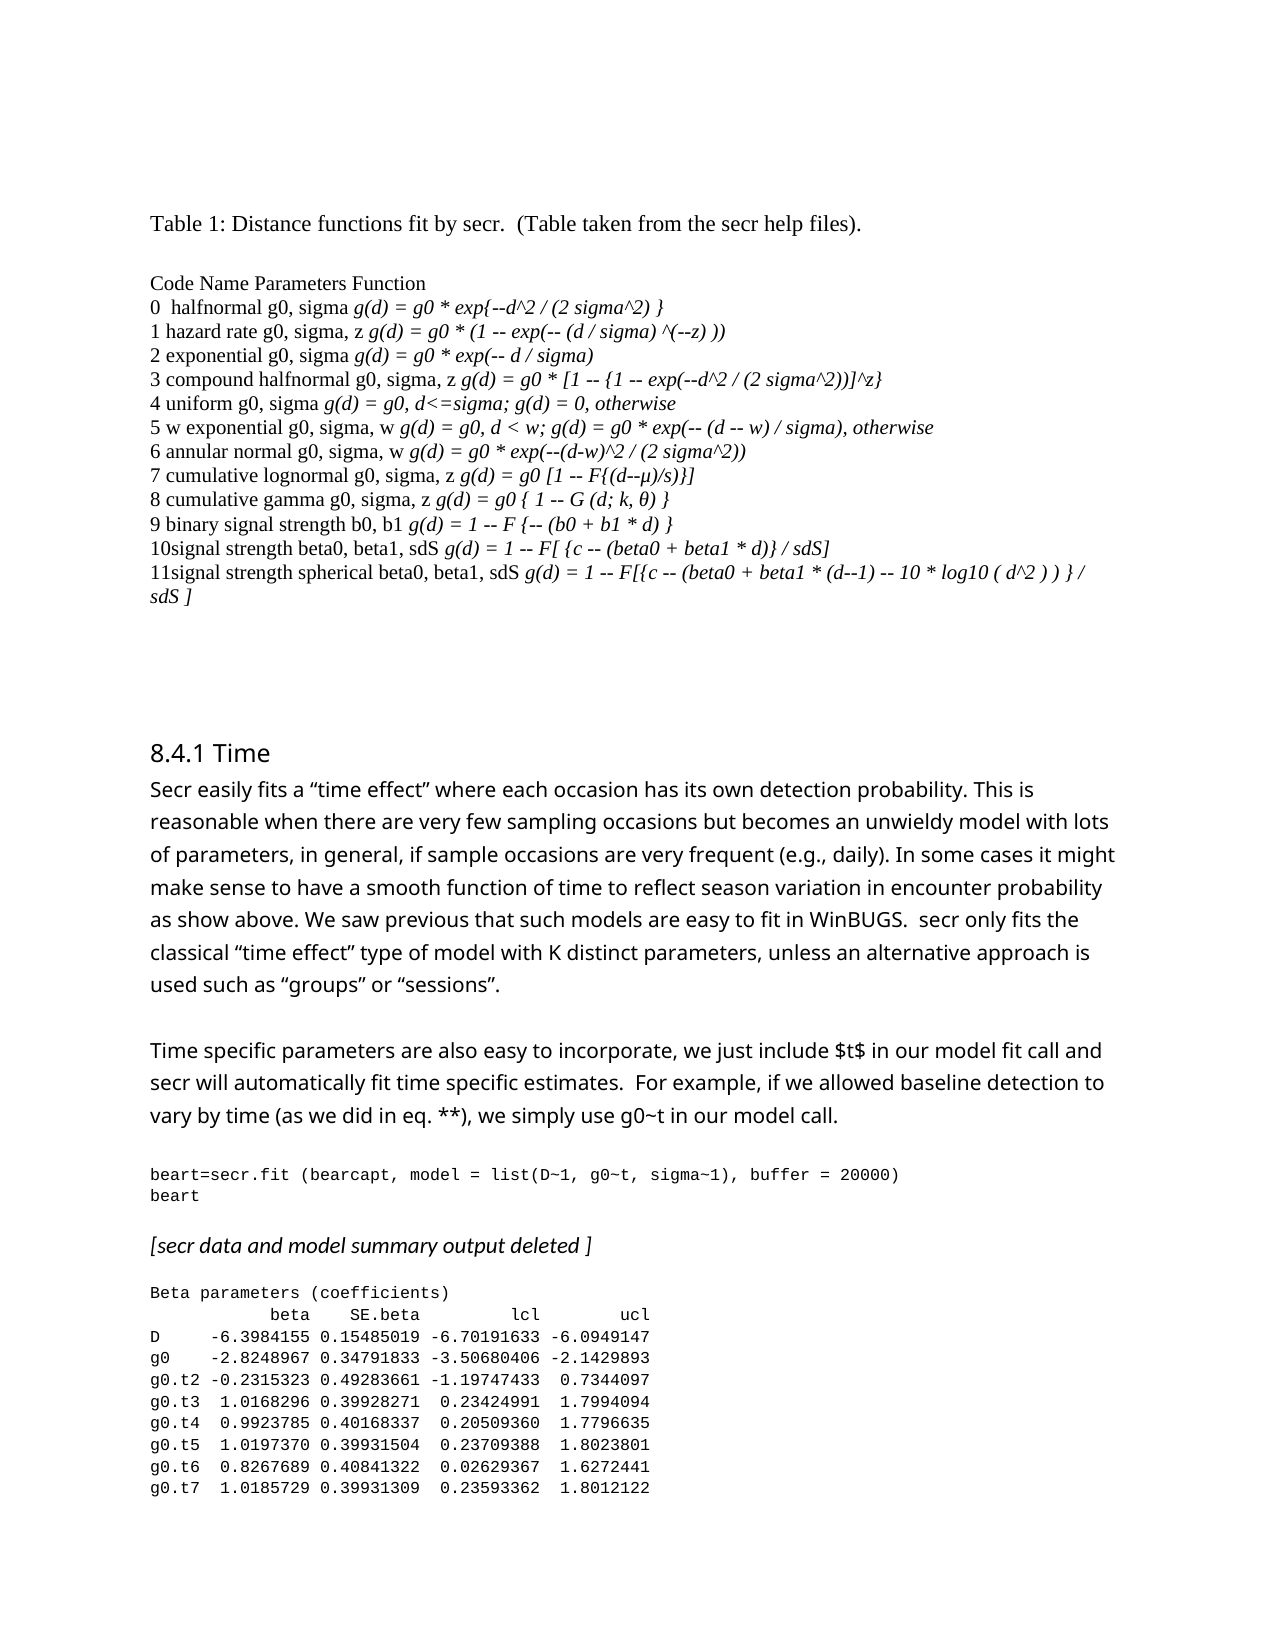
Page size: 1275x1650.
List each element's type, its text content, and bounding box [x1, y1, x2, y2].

text D -6.3984155 0.15485019 -6.70191633 -6.0949147 [150, 1328, 1125, 1347]
text 7 cumulative lognormal g0, sigma, z g(d) = g0 [1 -- F{(d--μ)/s)}] [150, 463, 1125, 487]
text 1 hazard rate g0, sigma, z g(d) = g0 * (1 -- exp(-- (d / sigma) ^(--z) )) [150, 319, 1125, 343]
text beart [150, 1188, 1125, 1207]
text g0.t5 1.0197370 0.39931504 0.23709388 1.8023801 [150, 1437, 1125, 1456]
text beart=secr.fit (bearcapt, model = list(D~1, g0~t, sigma~1), buffer = 20000) [150, 1166, 1125, 1185]
text 0 halfnormal g0, sigma g(d) = g0 * exp{--d^2 / (2 sigma^2) } [150, 295, 1125, 319]
text Secr easily fits a “time effect” where each occasion has its own detection probability. This is reasonable when there are very few sampling occasions but becomes an unwieldy model with lots of parameters, in general, if sample occasions are very frequent (e.g., daily). In some cases it might make sense to have a smooth function of time to reflect season variation in encounter probability as show above. We saw previous that such models are easy to fit in WinBUGS. secr only fits the classical “time effect” type of model with K distinct parameters, unless an alternative approach is used such as “groups” or “sessions”. [150, 775, 1125, 999]
text 9 binary signal strength b0, b1 g(d) = 1 -- F {-- (b0 + b1 * d) } [150, 511, 1125, 536]
text g0.t6 0.8267689 0.40841322 0.02629367 1.6272441 [150, 1458, 1125, 1477]
text 2 exponential g0, sigma g(d) = g0 * exp(-- d / sigma) [150, 343, 1125, 367]
text beta SE.beta lcl ucl [150, 1307, 1125, 1326]
text [secr data and model summary output deleted ] [150, 1231, 1125, 1259]
text Beta parameters (coefficients) [150, 1285, 1125, 1304]
text 6 annular normal g0, sigma, w g(d) = g0 * exp(--(d-w)^2 / (2 sigma^2)) [150, 439, 1125, 463]
text g0.t7 1.0185729 0.39931309 0.23593362 1.8012122 [150, 1480, 1125, 1499]
text g0.t3 1.0168296 0.39928271 0.23424991 1.7994094 [150, 1393, 1125, 1412]
text g0.t2 -0.2315323 0.49283661 -1.19747433 0.7344097 [150, 1372, 1125, 1391]
text g0 -2.8248967 0.34791833 -3.50680406 -2.1429893 [150, 1350, 1125, 1369]
text 3 compound halfnormal g0, sigma, z g(d) = g0 * [1 -- {1 -- exp(--d^2 / (2 sigma^2))]^z} [150, 367, 1125, 391]
text 8 cumulative gamma g0, sigma, z g(d) = g0 { 1 -- G (d; k, θ) } [150, 487, 1125, 511]
text 11signal strength spherical beta0, beta1, sdS g(d) = 1 -- F[{c -- (beta0 + beta1 * (d--1) -- 10 * log10 ( d^2 ) ) } / sdS ] [150, 559, 1125, 608]
text Code Name Parameters Function [150, 271, 1125, 295]
text 8.4.1 Time [150, 736, 1125, 770]
text 5 w exponential g0, sigma, w g(d) = g0, d < w; g(d) = g0 * exp(-- (d -- w) / sigma), otherwise [150, 415, 1125, 439]
text 10signal strength beta0, beta1, sdS g(d) = 1 -- F[ {c -- (beta0 + beta1 * d)} / sdS] [150, 536, 1125, 559]
text 4 uniform g0, sigma g(d) = g0, d<=sigma; g(d) = 0, otherwise [150, 391, 1125, 415]
text g0.t4 0.9923785 0.40168337 0.20509360 1.7796635 [150, 1415, 1125, 1434]
text Table 1: Distance functions fit by secr. (Table taken from the secr help files). [150, 210, 1125, 237]
text Time specific parameters are also easy to incorporate, we just include $t$ in our model fit call and secr will automatically fit time specific estimates. For example, if we allowed baseline detection to vary by time (as we did in eq. **), we simply use g0~t in our model call. [150, 1036, 1125, 1129]
